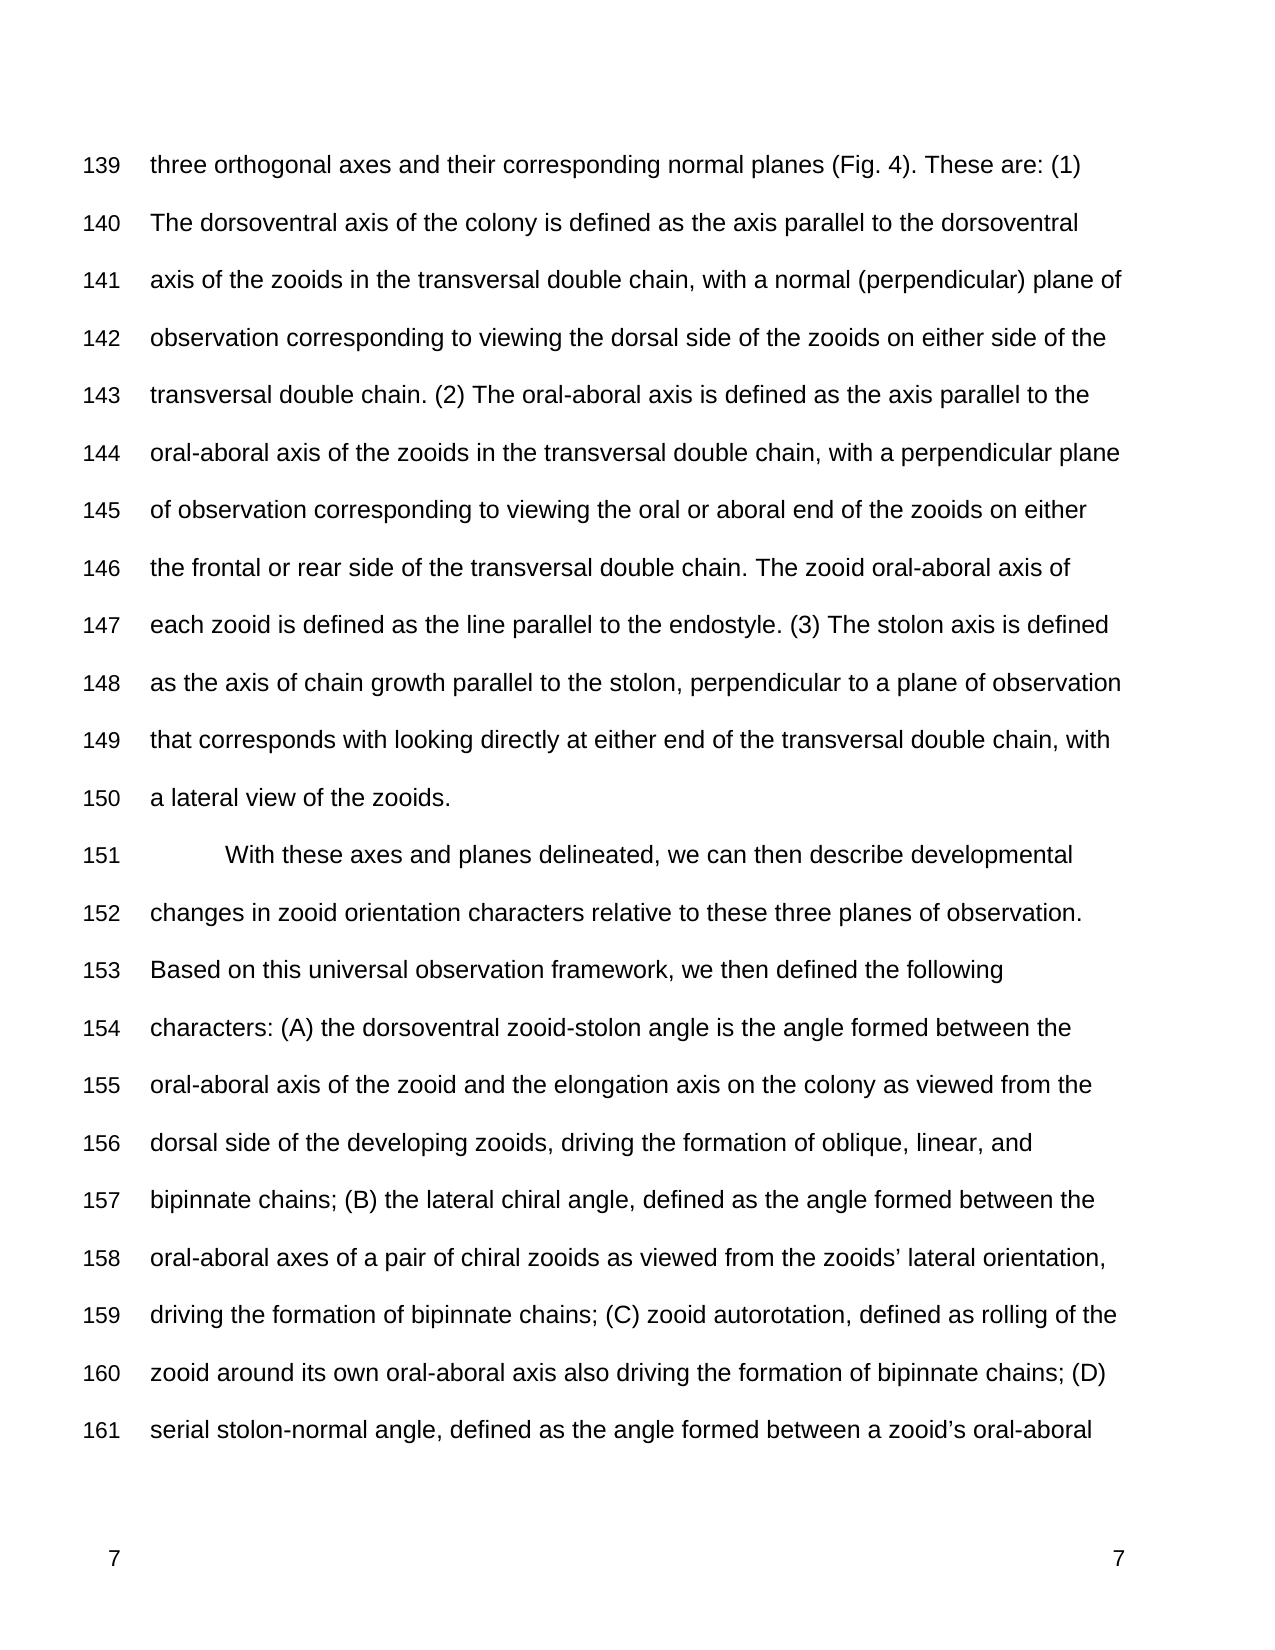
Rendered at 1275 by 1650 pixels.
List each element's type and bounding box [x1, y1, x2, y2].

text [150, 840, 1125, 1444]
text [150, 150, 1125, 811]
